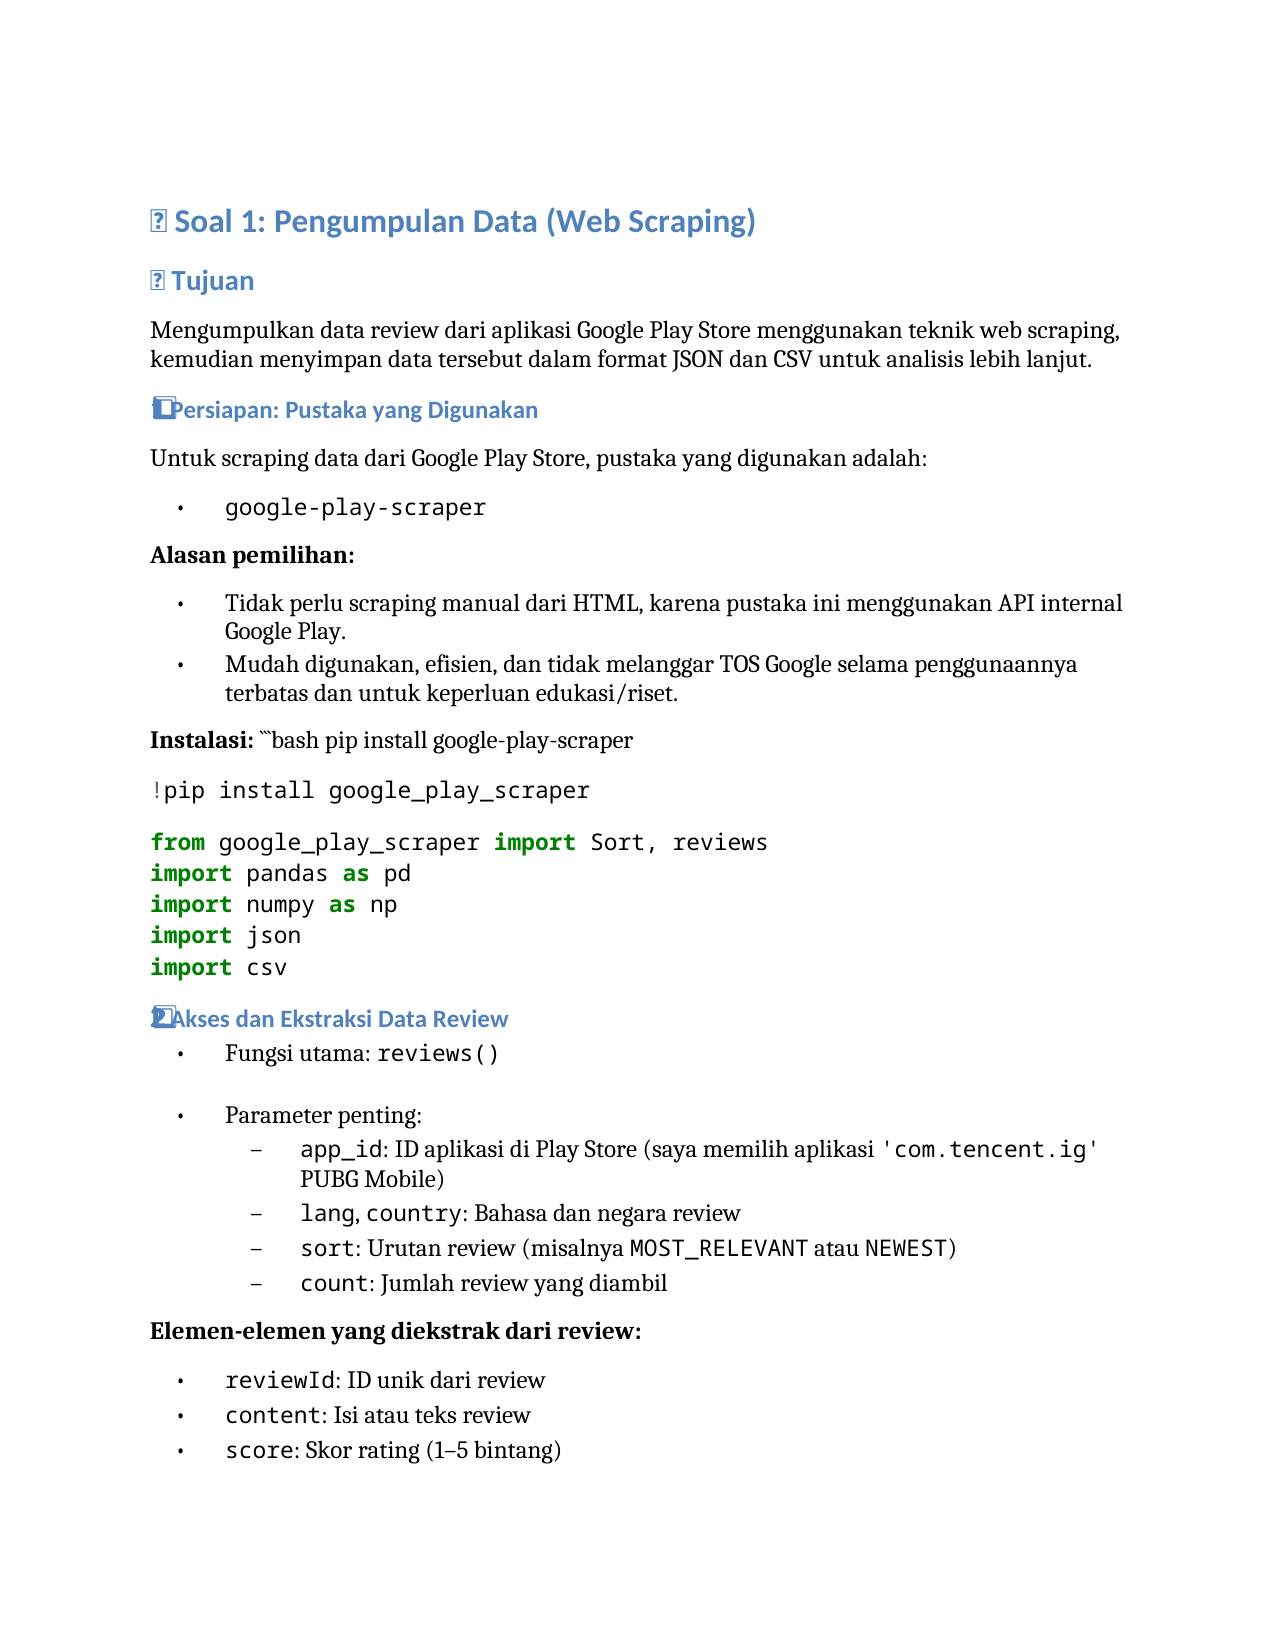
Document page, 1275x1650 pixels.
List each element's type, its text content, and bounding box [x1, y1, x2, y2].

text Mengumpulkan data review dari aplikasi Google Play Store menggunakan teknik web scraping, kemudian menyimpan data tersebut dalam format JSON dan CSV untuk analisis lebih lanjut. [150, 316, 1125, 373]
list reviewId: ID unik dari review [175, 1364, 1125, 1396]
subtitle 2️⃣ Akses dan Ekstraksi Data Review [150, 1003, 1125, 1033]
list Fungsi utama: reviews() [175, 1037, 1125, 1097]
list Tidak perlu scraping manual dari HTML, karena pustaka ini menggunakan API internal Google Play. [175, 588, 1125, 646]
list app_id: ID aplikasi di Play Store (saya memilih aplikasi 'com.tencent.ig' PUBG Mobile) [250, 1133, 1125, 1193]
subtitle 🎯 Tujuan [150, 262, 1125, 297]
text from google_play_scraper import Sort, reviews import pandas as pd import numpy as np import json import csv [150, 826, 1125, 982]
subtitle 📘 Soal 1: Pengumpulan Data (Web Scraping) [150, 200, 1125, 241]
text Instalasi: ```bash pip install google-play-scraper [150, 726, 1125, 755]
list Parameter penting: [175, 1101, 1125, 1129]
text Untuk scraping data dari Google Play Store, pustaka yang digunakan adalah: [150, 443, 1125, 472]
list score: Skor rating (1–5 bintang) [175, 1434, 1125, 1466]
text !pip install google_play_scraper [150, 773, 1125, 805]
list lang, country: Bahasa dan negara review [250, 1197, 1125, 1228]
list google-play-scraper [175, 491, 1125, 522]
list Mudah digunakan, efisien, dan tidak melanggar TOS Google selama penggunaannya terbatas dan untuk keperluan edukasi/riset. [175, 650, 1125, 707]
list content: Isi atau teks review [175, 1399, 1125, 1431]
list count: Jumlah review yang diambil [250, 1267, 1125, 1298]
text Alasan pemilihan: [150, 541, 1125, 570]
text Elemen-elemen yang diekstrak dari review: [150, 1317, 1125, 1346]
list sort: Urutan review (misalnya MOST_RELEVANT atau NEWEST) [250, 1232, 1125, 1263]
subtitle 1️⃣ Persiapan: Pustaka yang Digunakan [150, 394, 1125, 425]
